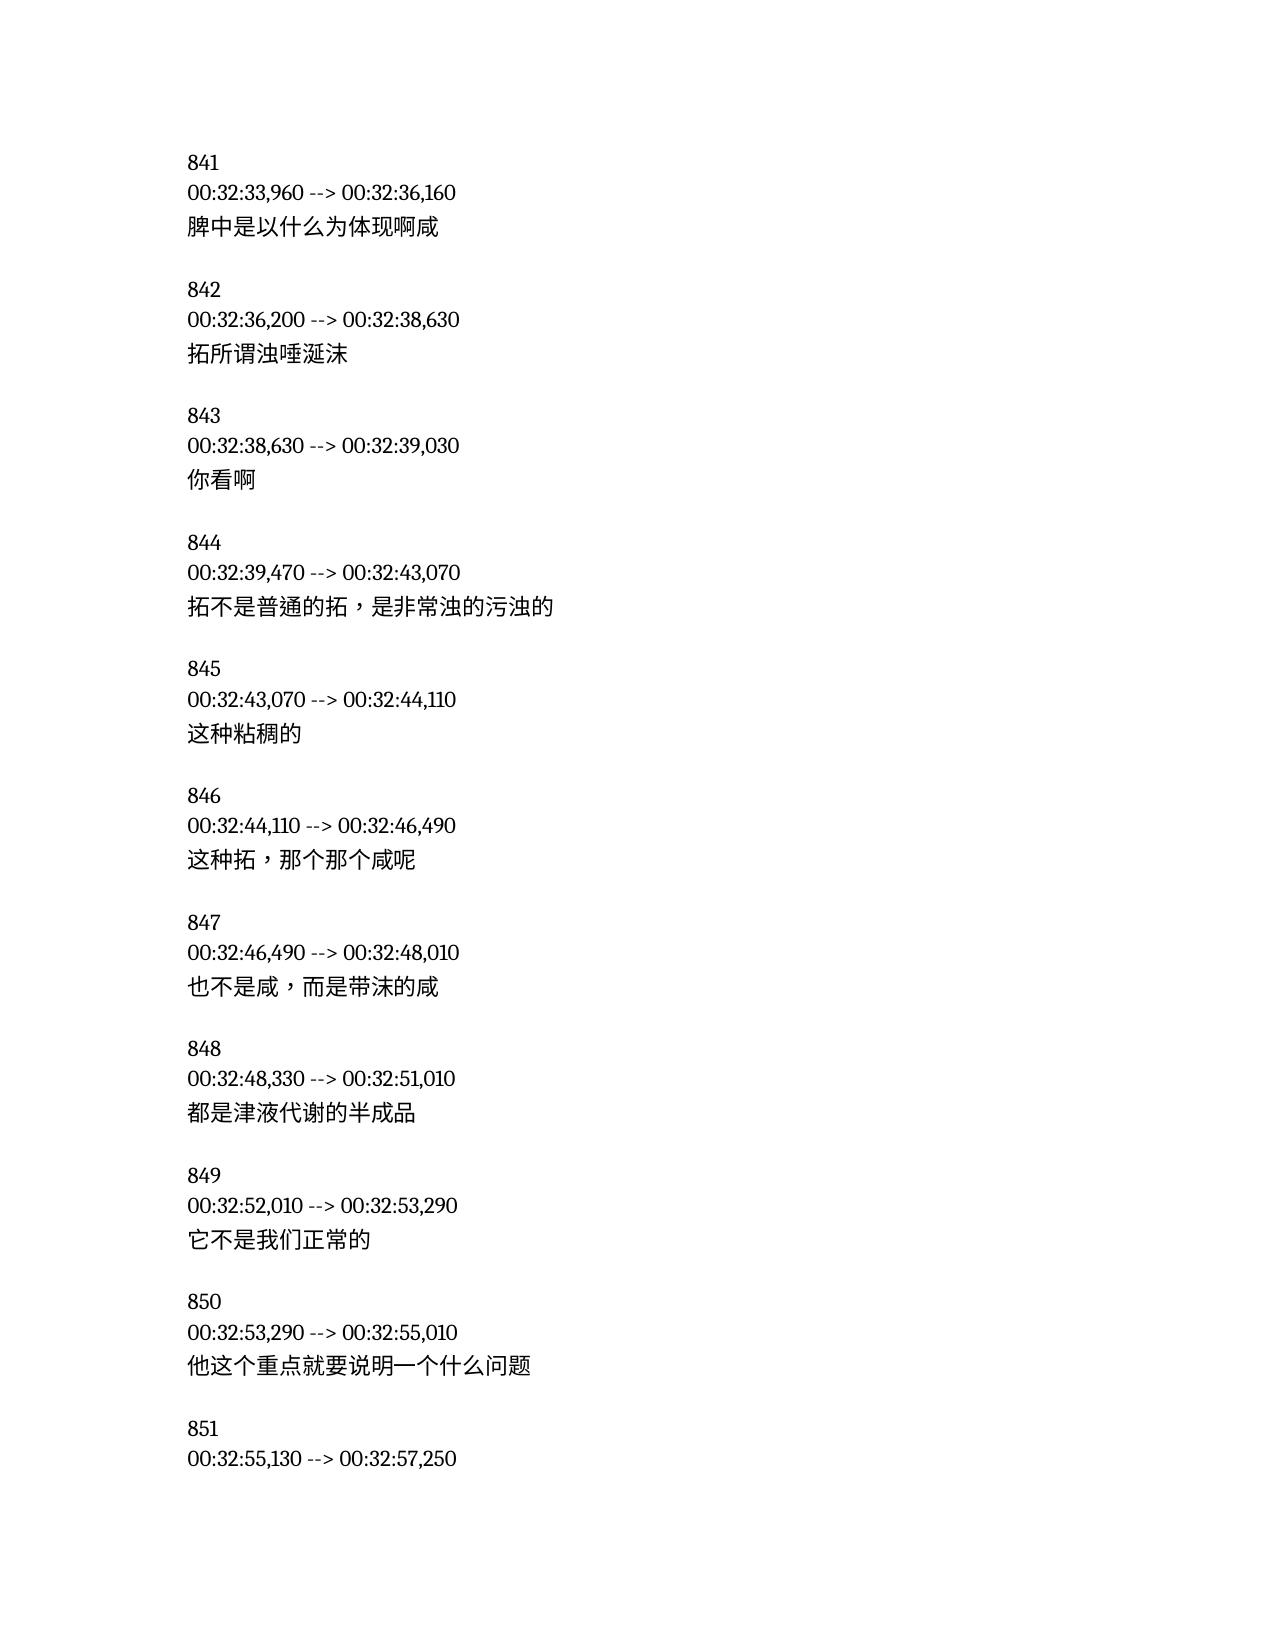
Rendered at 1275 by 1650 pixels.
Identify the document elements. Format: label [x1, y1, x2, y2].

text [187, 150, 1087, 1472]
